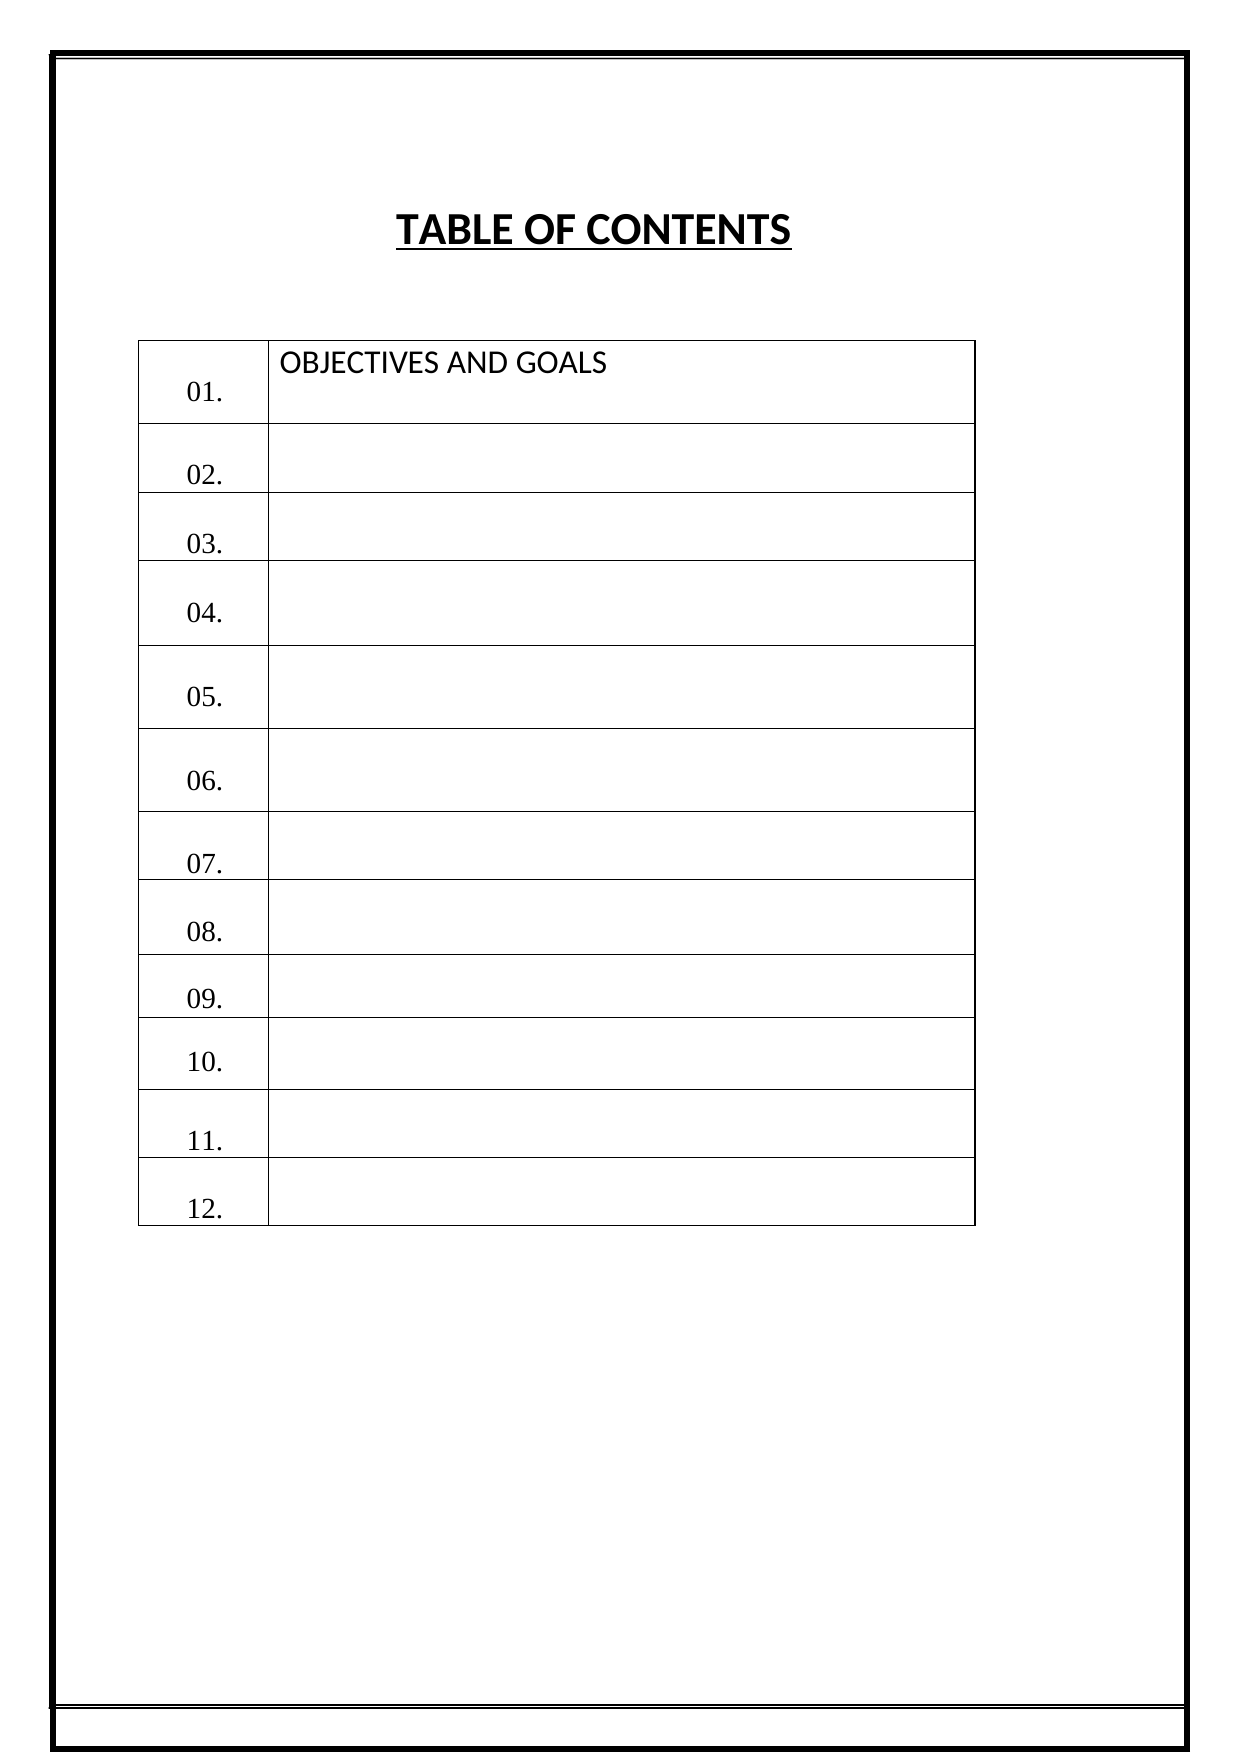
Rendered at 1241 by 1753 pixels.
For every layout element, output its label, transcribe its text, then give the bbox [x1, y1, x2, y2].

table_cell 07. [139, 812, 268, 879]
table_cell [269, 1090, 974, 1157]
table_cell 02. [139, 424, 268, 492]
table_cell 11. [139, 1090, 268, 1157]
table_cell [269, 955, 974, 1017]
table_cell 06. [139, 729, 268, 811]
table_cell [269, 729, 974, 811]
table_cell [269, 1018, 974, 1088]
table_header OBJECTIVES AND GOALS [269, 341, 974, 422]
table_cell 09. [139, 955, 268, 1017]
table_cell 10. [139, 1018, 268, 1088]
table_cell [269, 880, 974, 954]
table_cell 03. [139, 493, 268, 560]
table_cell 05. [139, 646, 268, 728]
text TABLE OF CONTENTS [300, 200, 1101, 256]
table_cell [269, 812, 974, 879]
table_cell 08. [139, 880, 268, 954]
table_cell 12. [139, 1158, 268, 1225]
table_header 01. [139, 341, 268, 422]
table_cell [269, 493, 974, 560]
table_cell [269, 646, 974, 728]
table_cell [269, 1158, 974, 1225]
table_cell [269, 561, 974, 645]
picture [56, 56, 1184, 1709]
table_cell 04. [139, 561, 268, 645]
table_cell [269, 424, 974, 492]
